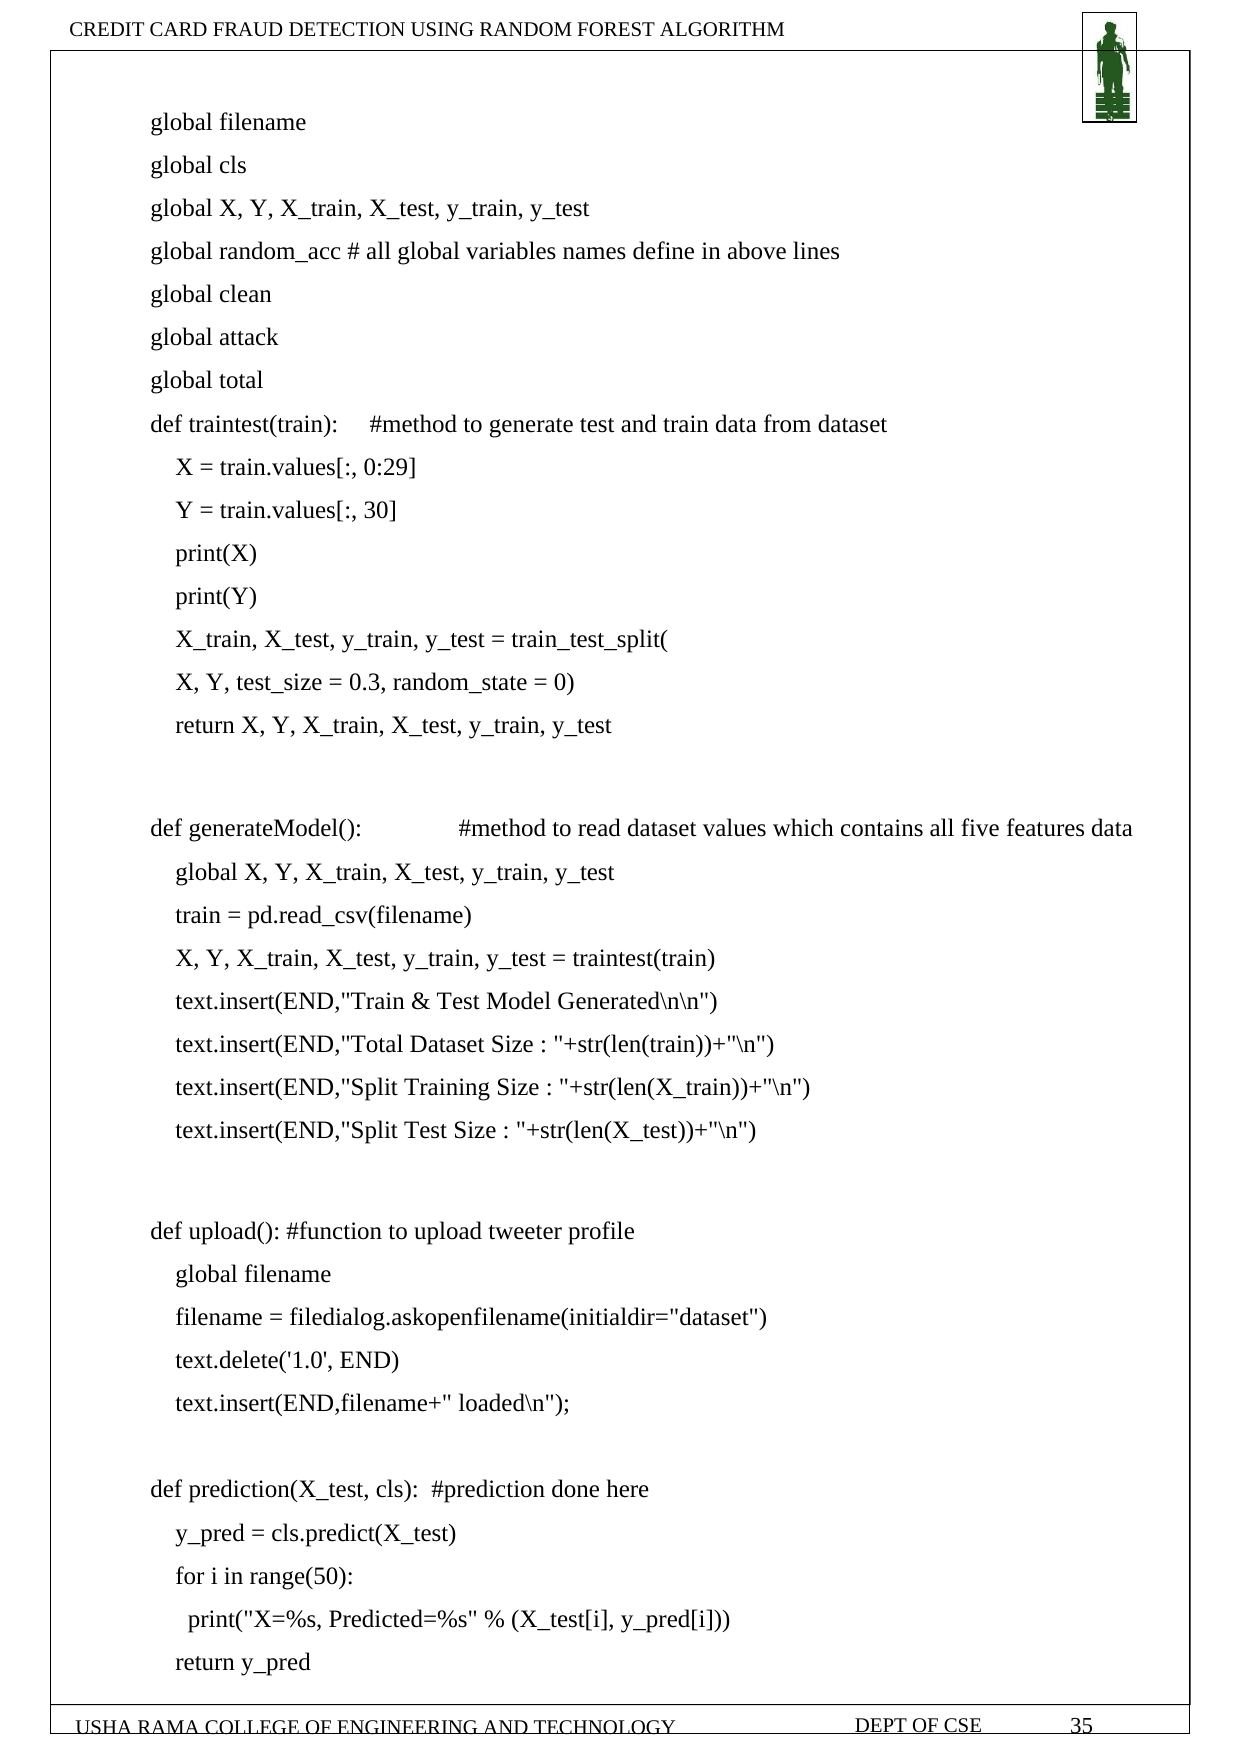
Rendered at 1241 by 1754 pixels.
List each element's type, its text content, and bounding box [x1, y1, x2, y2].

text for i in range(50): [150, 1561, 1157, 1589]
text text.delete('1.0', END) [150, 1345, 1157, 1374]
text print(X) [150, 538, 1157, 567]
text global X, Y, X_train, X_test, y_train, y_test [150, 857, 1157, 885]
text filename = filedialog.askopenfilename(initialdir="dataset") [150, 1302, 1157, 1331]
text global filename [150, 1259, 1157, 1288]
text global clean [150, 279, 1157, 308]
text global filename [150, 107, 1157, 136]
text X_train, X_test, y_train, y_test = train_test_split( [150, 624, 1157, 653]
text def upload(): #function to upload tweeter profile [150, 1216, 1157, 1244]
text y_pred = cls.predict(X_test) [150, 1518, 1157, 1546]
text X, Y, test_size = 0.3, random_state = 0) [150, 667, 1157, 696]
text def generateModel(): #method to read dataset values which contains all five features data [150, 813, 1157, 842]
picture [1091, 13, 1136, 50]
text def prediction(X_test, cls): #prediction done here [150, 1474, 1157, 1503]
text global attack [150, 322, 1157, 351]
text train = pd.read_csv(filename) [150, 900, 1157, 928]
text X, Y, X_train, X_test, y_train, y_test = traintest(train) [150, 943, 1157, 972]
text text.insert(END,"Train & Test Model Generated\n\n") [150, 986, 1157, 1015]
text print("X=%s, Predicted=%s" % (X_test[i], y_pred[i])) [150, 1604, 1157, 1633]
text print(Y) [150, 581, 1157, 610]
text text.insert(END,"Split Training Size : "+str(len(X_train))+"\n") [150, 1072, 1157, 1101]
text return X, Y, X_train, X_test, y_train, y_test [150, 711, 1157, 739]
text return y_pred [150, 1647, 1157, 1676]
text global X, Y, X_train, X_test, y_train, y_test [150, 193, 1157, 222]
text global random_acc # all global variables names define in above lines [150, 236, 1157, 265]
text X = train.values[:, 0:29] [150, 452, 1157, 481]
text text.insert(END,"Total Dataset Size : "+str(len(train))+"\n") [150, 1029, 1157, 1058]
text text.insert(END,"Split Test Size : "+str(len(X_test))+"\n") [150, 1115, 1157, 1144]
text text.insert(END,filename+" loaded\n"); [150, 1388, 1157, 1417]
text Y = train.values[:, 30] [150, 495, 1157, 524]
text global total [150, 366, 1157, 394]
picture [1091, 51, 1136, 107]
text global cls [150, 150, 1157, 179]
text def traintest(train): #method to generate test and train data from dataset [150, 409, 1157, 437]
